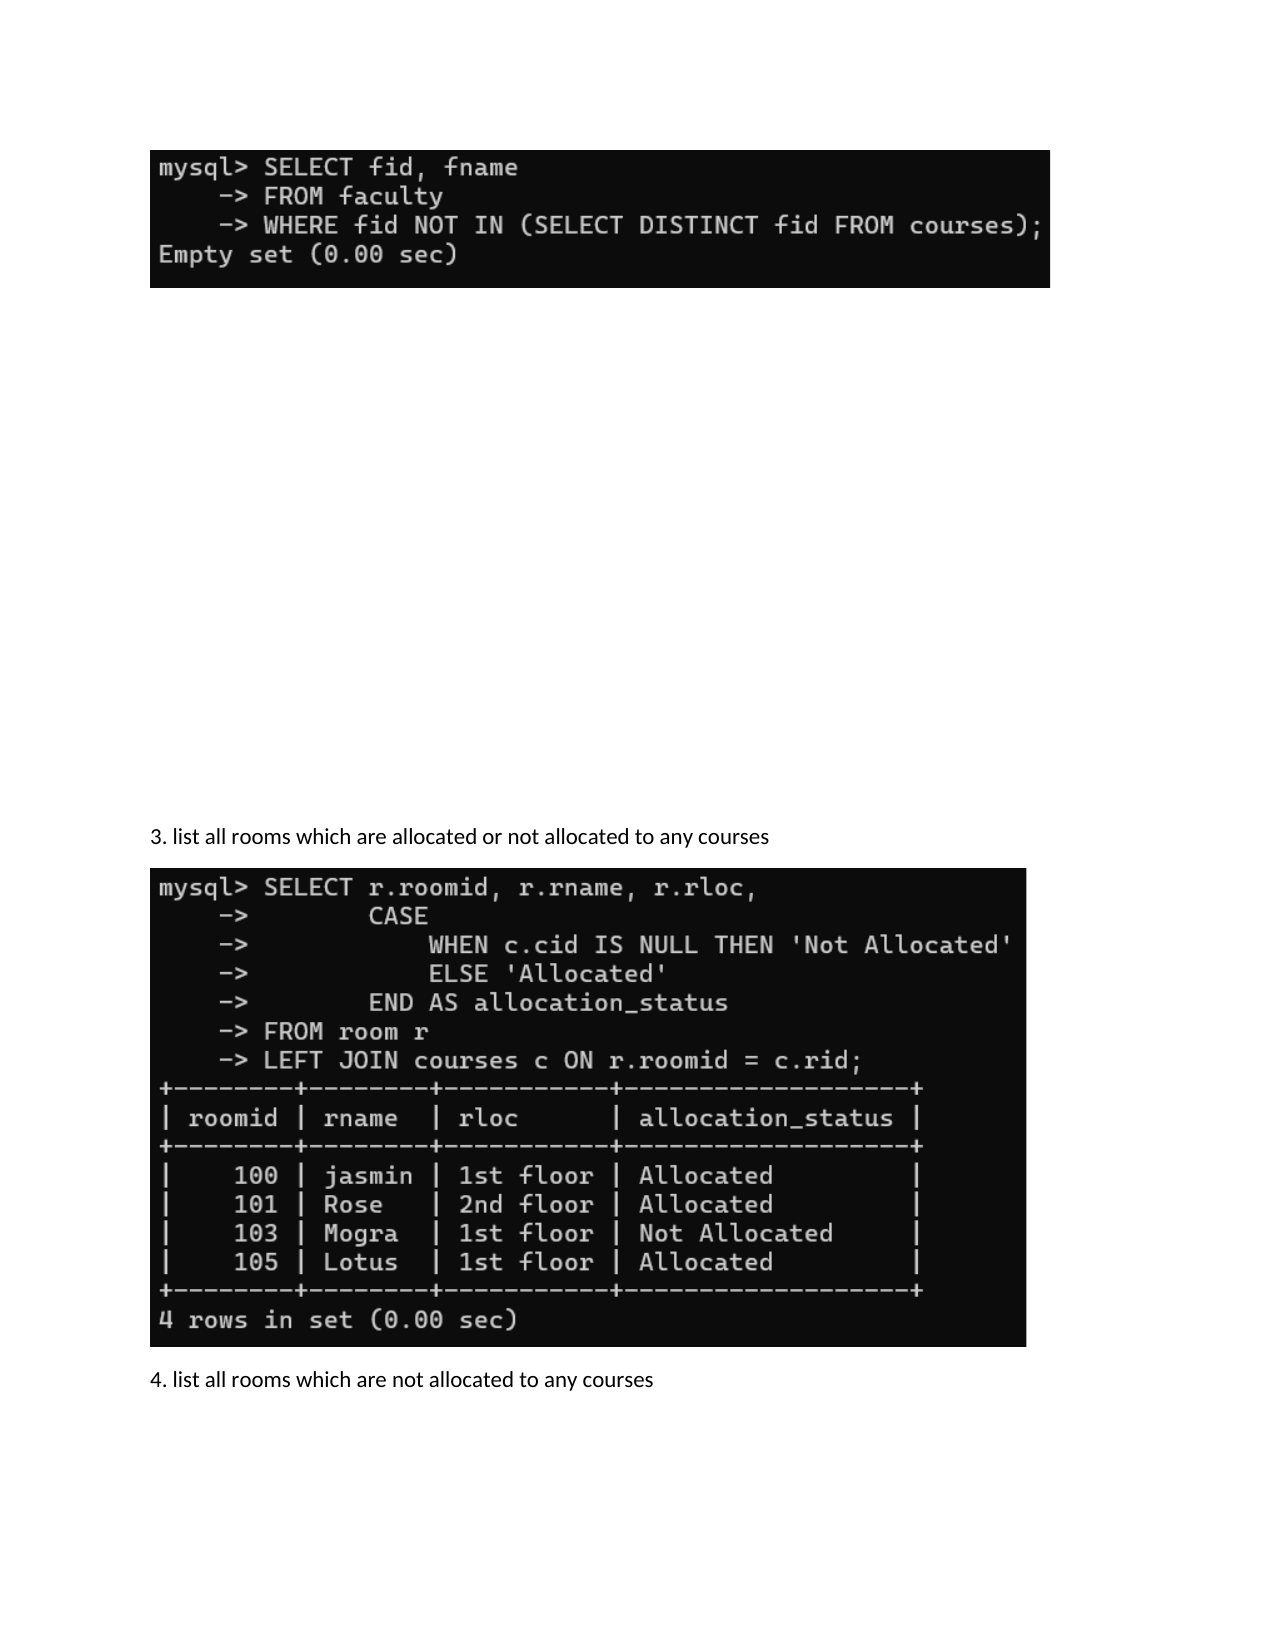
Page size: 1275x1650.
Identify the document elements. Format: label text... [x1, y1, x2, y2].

picture [150, 150, 1050, 288]
text 3. list all rooms which are allocated or not allocated to any courses [150, 822, 1125, 850]
picture [150, 868, 1027, 1347]
text 4. list all rooms which are not allocated to any courses [150, 1365, 1125, 1393]
